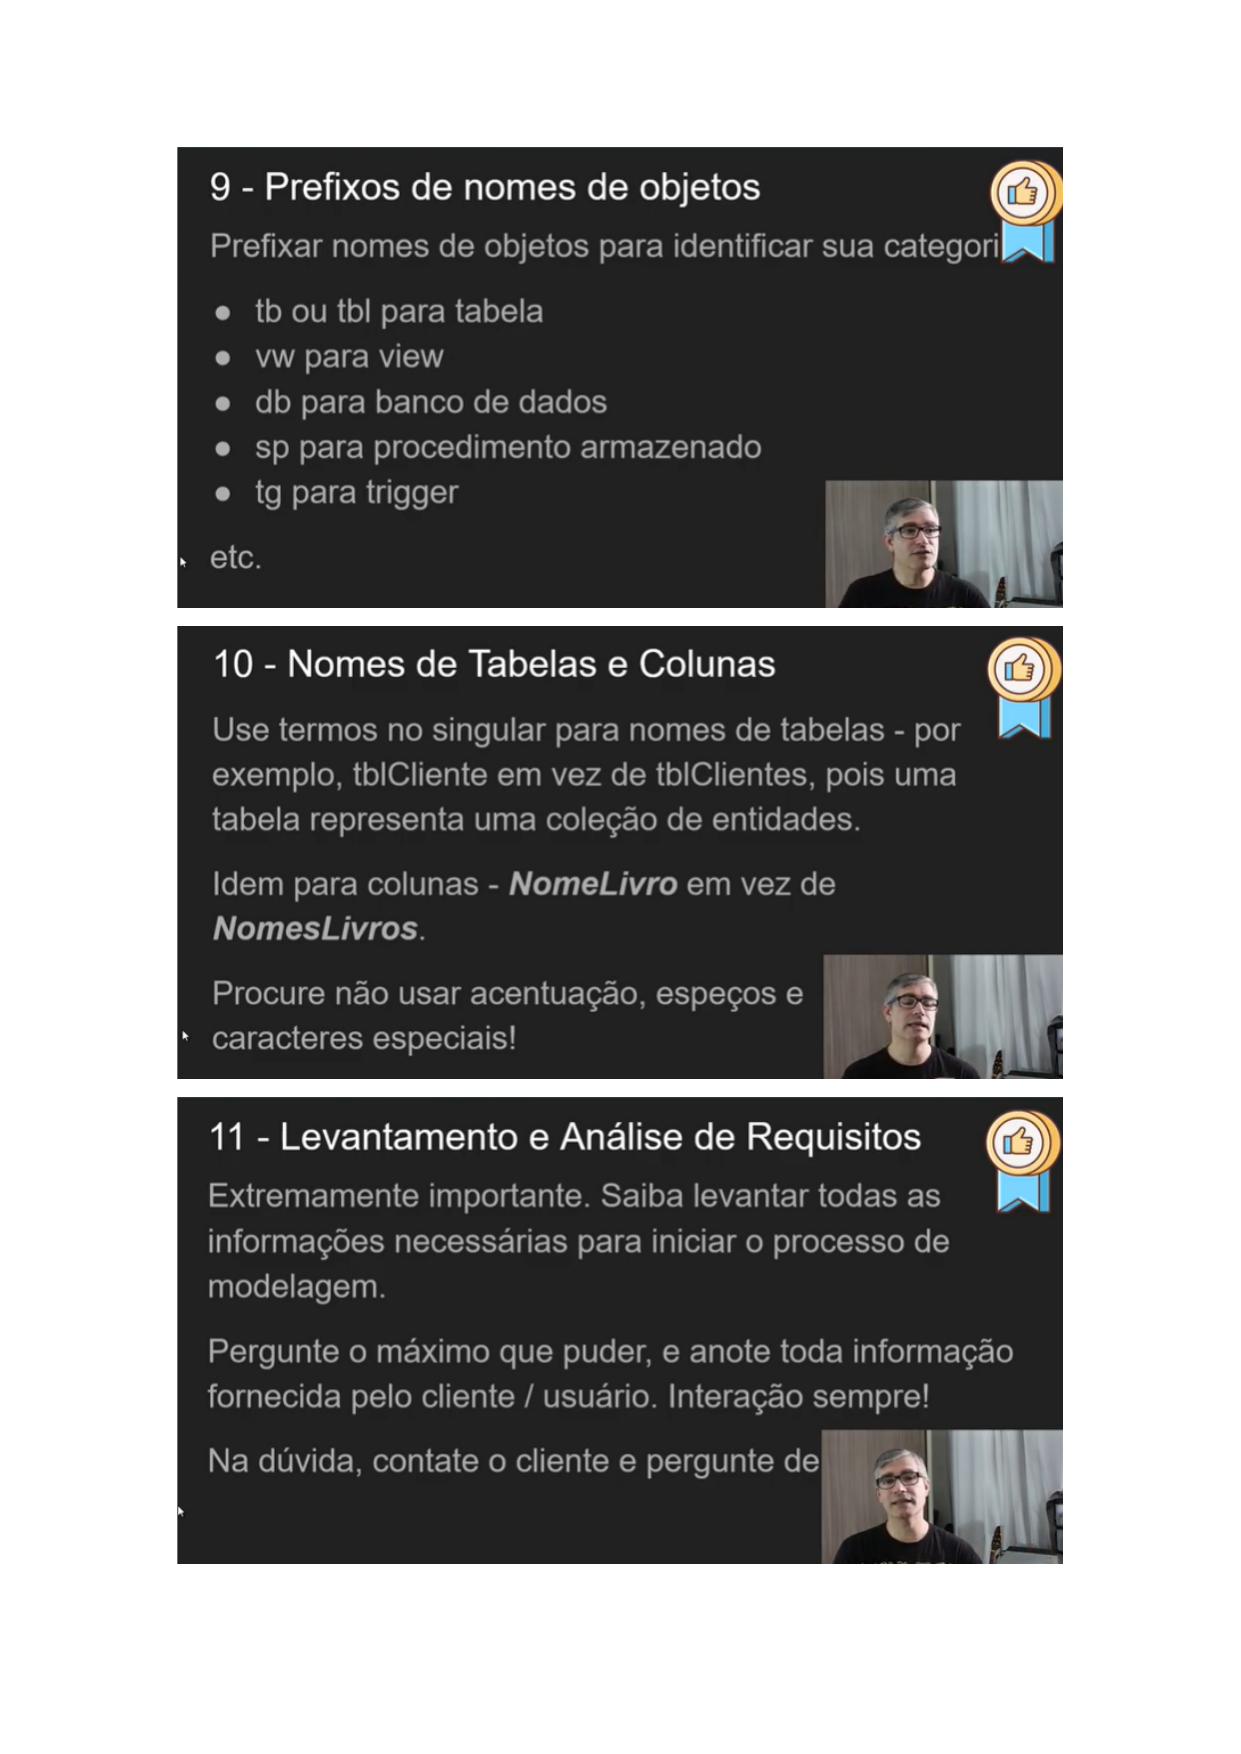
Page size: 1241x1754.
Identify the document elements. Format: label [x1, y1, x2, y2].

picture [177, 1097, 1063, 1564]
picture [177, 147, 1063, 608]
picture [177, 626, 1063, 1079]
